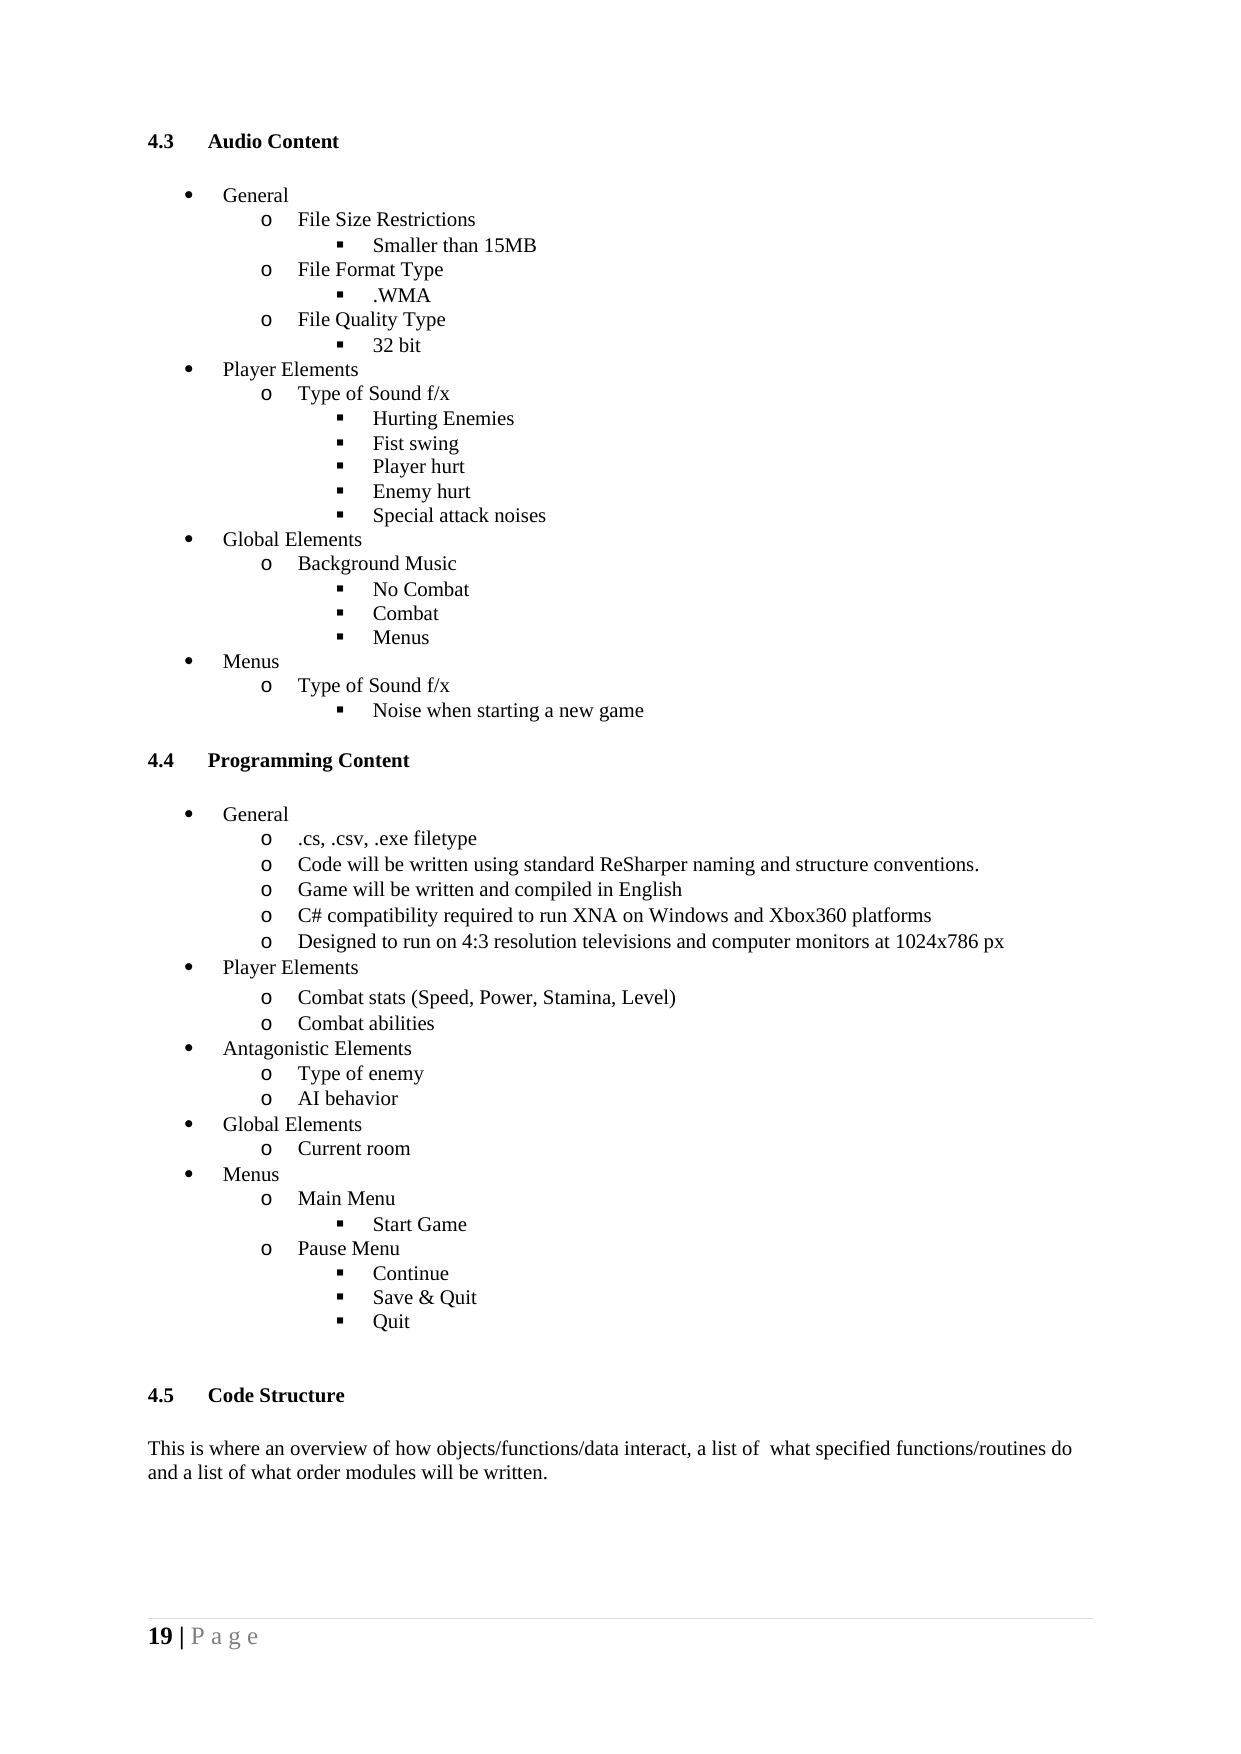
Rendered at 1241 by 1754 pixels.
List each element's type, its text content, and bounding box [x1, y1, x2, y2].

list File Size Restrictions [260, 207, 1093, 233]
list General [185, 183, 1093, 207]
list Main Menu [260, 1186, 1093, 1211]
list C# compatibility required to run XNA on Windows and Xbox360 platforms [260, 903, 1093, 929]
list .WMA [335, 283, 1093, 307]
list Fist swing [335, 430, 1093, 454]
list Type of Sound f/x [260, 673, 1093, 698]
list Global Elements [185, 1112, 1093, 1136]
list Global Elements [185, 527, 1093, 551]
list .cs, .csv, .exe filetype [260, 826, 1093, 852]
list 32 bit [335, 332, 1093, 357]
list Player Elements [185, 357, 1093, 381]
list Code will be written using standard ReSharper naming and structure conventions. [260, 852, 1093, 877]
list Menus [335, 624, 1093, 649]
list Smaller than 15MB [335, 233, 1093, 257]
list Special attack noises [335, 503, 1093, 527]
list Player Elements [185, 954, 1093, 979]
list Game will be written and compiled in English [260, 877, 1093, 903]
list Combat abilities [260, 1011, 1093, 1036]
list File Format Type [260, 257, 1093, 283]
list Enemy hurt [335, 478, 1093, 503]
list No Combat [335, 576, 1093, 601]
list Combat stats (Speed, Power, Stamina, Level) [260, 985, 1093, 1011]
list Antagonistic Elements [185, 1036, 1093, 1060]
list Save & Quit [335, 1285, 1093, 1309]
list Type of enemy [260, 1060, 1093, 1086]
text This is where an overview of how objects/functions/data interact, a list of what specified functions/routines do and a list of what order modules will be written. [148, 1436, 1093, 1484]
list Menus [185, 649, 1093, 673]
list Background Music [260, 551, 1093, 576]
list Continue [335, 1261, 1093, 1285]
list General [185, 802, 1093, 826]
list Player hurt [335, 454, 1093, 478]
list Pause Menu [260, 1236, 1093, 1261]
list Noise when starting a new game [335, 698, 1093, 722]
list AI behavior [260, 1086, 1093, 1112]
list Start Game [335, 1211, 1093, 1236]
subtitle Programming Content [148, 747, 1093, 772]
list Menus [185, 1162, 1093, 1186]
subtitle Audio Content [148, 129, 1093, 153]
list File Quality Type [260, 307, 1093, 332]
list Designed to run on 4:3 resolution televisions and computer monitors at 1024x786 px [260, 929, 1093, 954]
list Hurting Enemies [335, 406, 1093, 430]
list Quit [335, 1309, 1093, 1333]
list Current room [260, 1136, 1093, 1162]
list Type of Sound f/x [260, 381, 1093, 406]
list Combat [335, 601, 1093, 624]
subtitle Code Structure [148, 1382, 1093, 1407]
